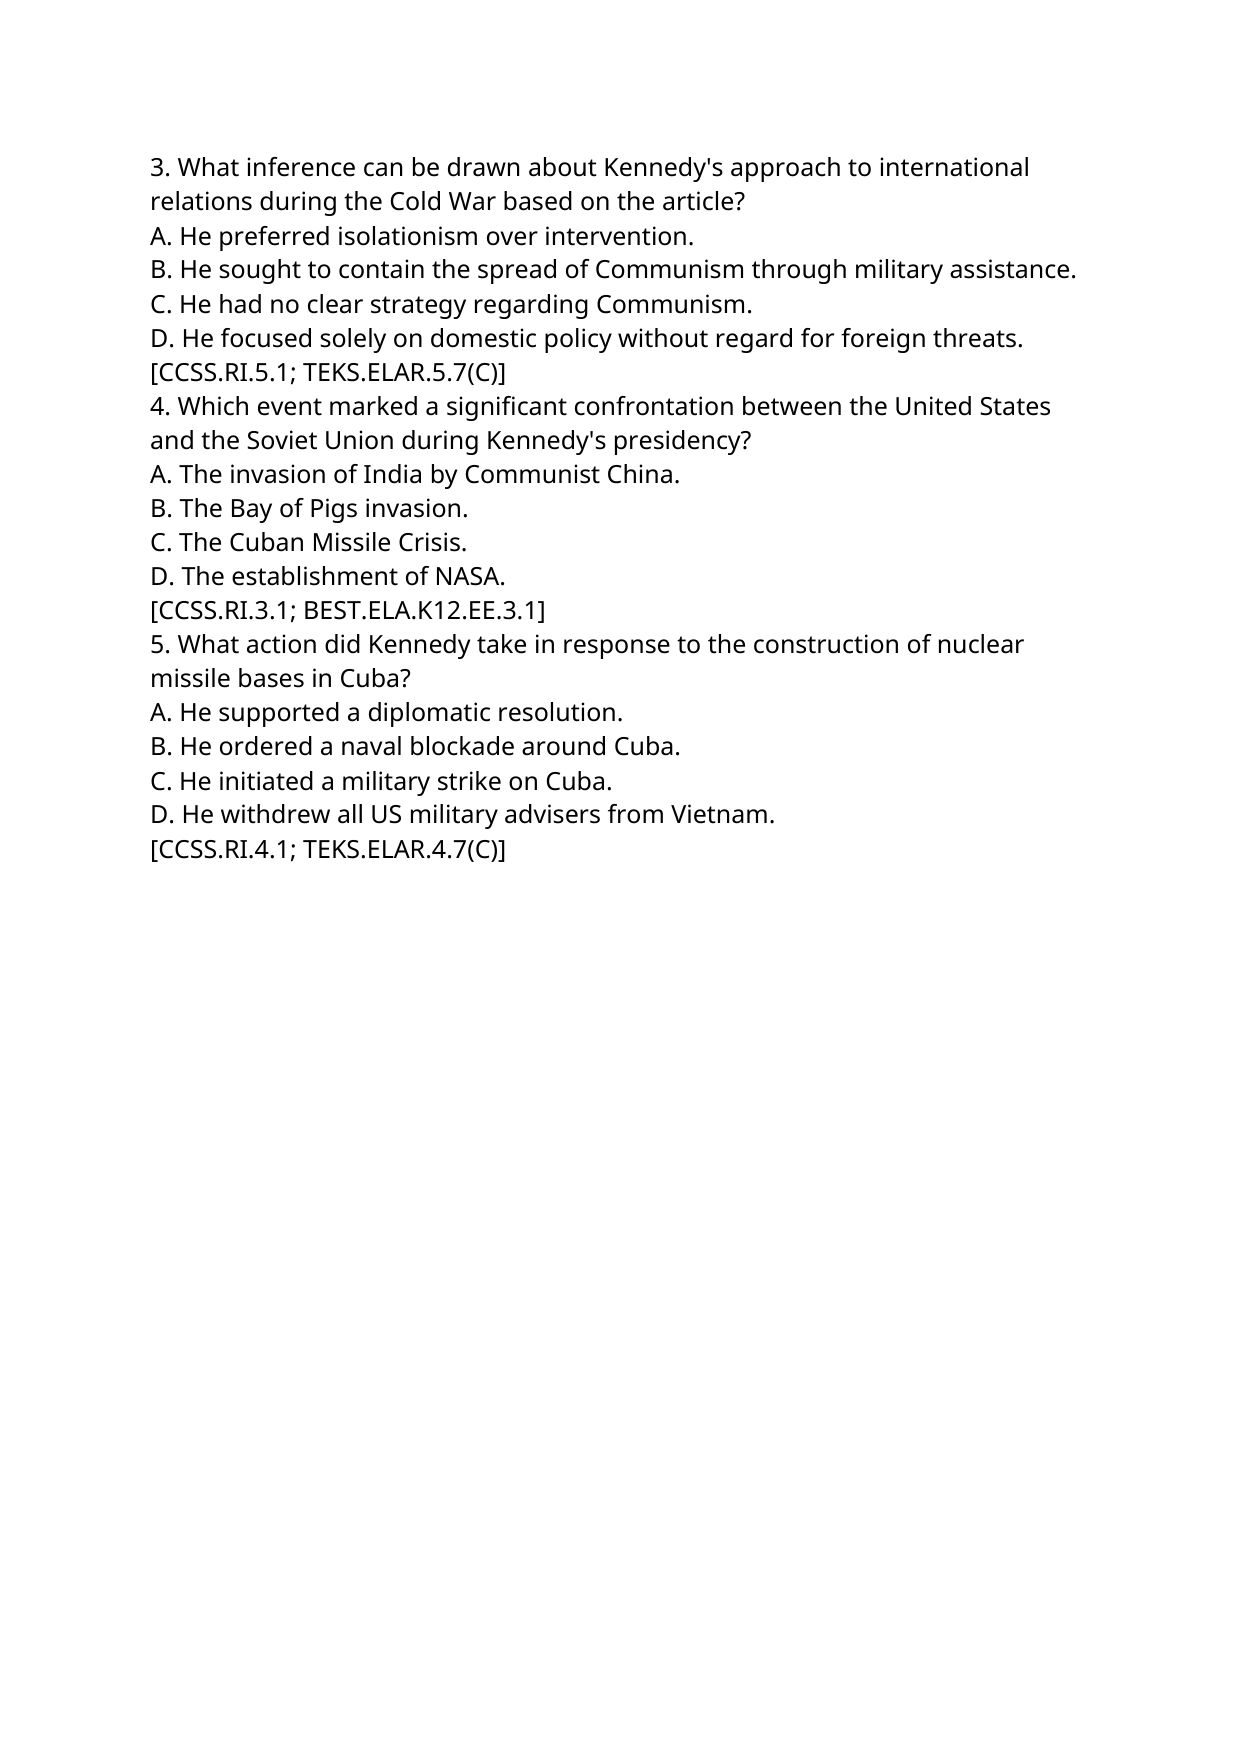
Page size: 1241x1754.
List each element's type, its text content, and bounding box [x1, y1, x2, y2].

text A. The invasion of India by Communist China. [150, 457, 1090, 491]
text [CCSS.RI.3.1; BEST.ELA.K12.EE.3.1] [150, 593, 1090, 627]
text D. He withdrew all US military advisers from Vietnam. [150, 797, 1090, 831]
text 3. What inference can be drawn about Kennedy's approach to international relations during the Cold War based on the article? [150, 150, 1090, 218]
text D. The establishment of NASA. [150, 559, 1090, 593]
text A. He preferred isolationism over intervention. [150, 218, 1090, 252]
text D. He focused solely on domestic policy without regard for foreign threats. [150, 320, 1090, 354]
text C. The Cuban Missile Crisis. [150, 525, 1090, 559]
text [CCSS.RI.4.1; TEKS.ELAR.4.7(C)] [150, 831, 1090, 865]
text C. He initiated a military strike on Cuba. [150, 763, 1090, 797]
text A. He supported a diplomatic resolution. [150, 695, 1090, 729]
text C. He had no clear strategy regarding Communism. [150, 286, 1090, 320]
text 4. Which event marked a significant confrontation between the United States and the Soviet Union during Kennedy's presidency? [150, 388, 1090, 457]
text [CCSS.RI.5.1; TEKS.ELAR.5.7(C)] [150, 354, 1090, 388]
text B. He ordered a naval blockade around Cuba. [150, 729, 1090, 763]
text B. The Bay of Pigs invasion. [150, 491, 1090, 525]
text 5. What action did Kennedy take in response to the construction of nuclear missile bases in Cuba? [150, 627, 1090, 695]
text B. He sought to contain the spread of Communism through military assistance. [150, 252, 1090, 286]
